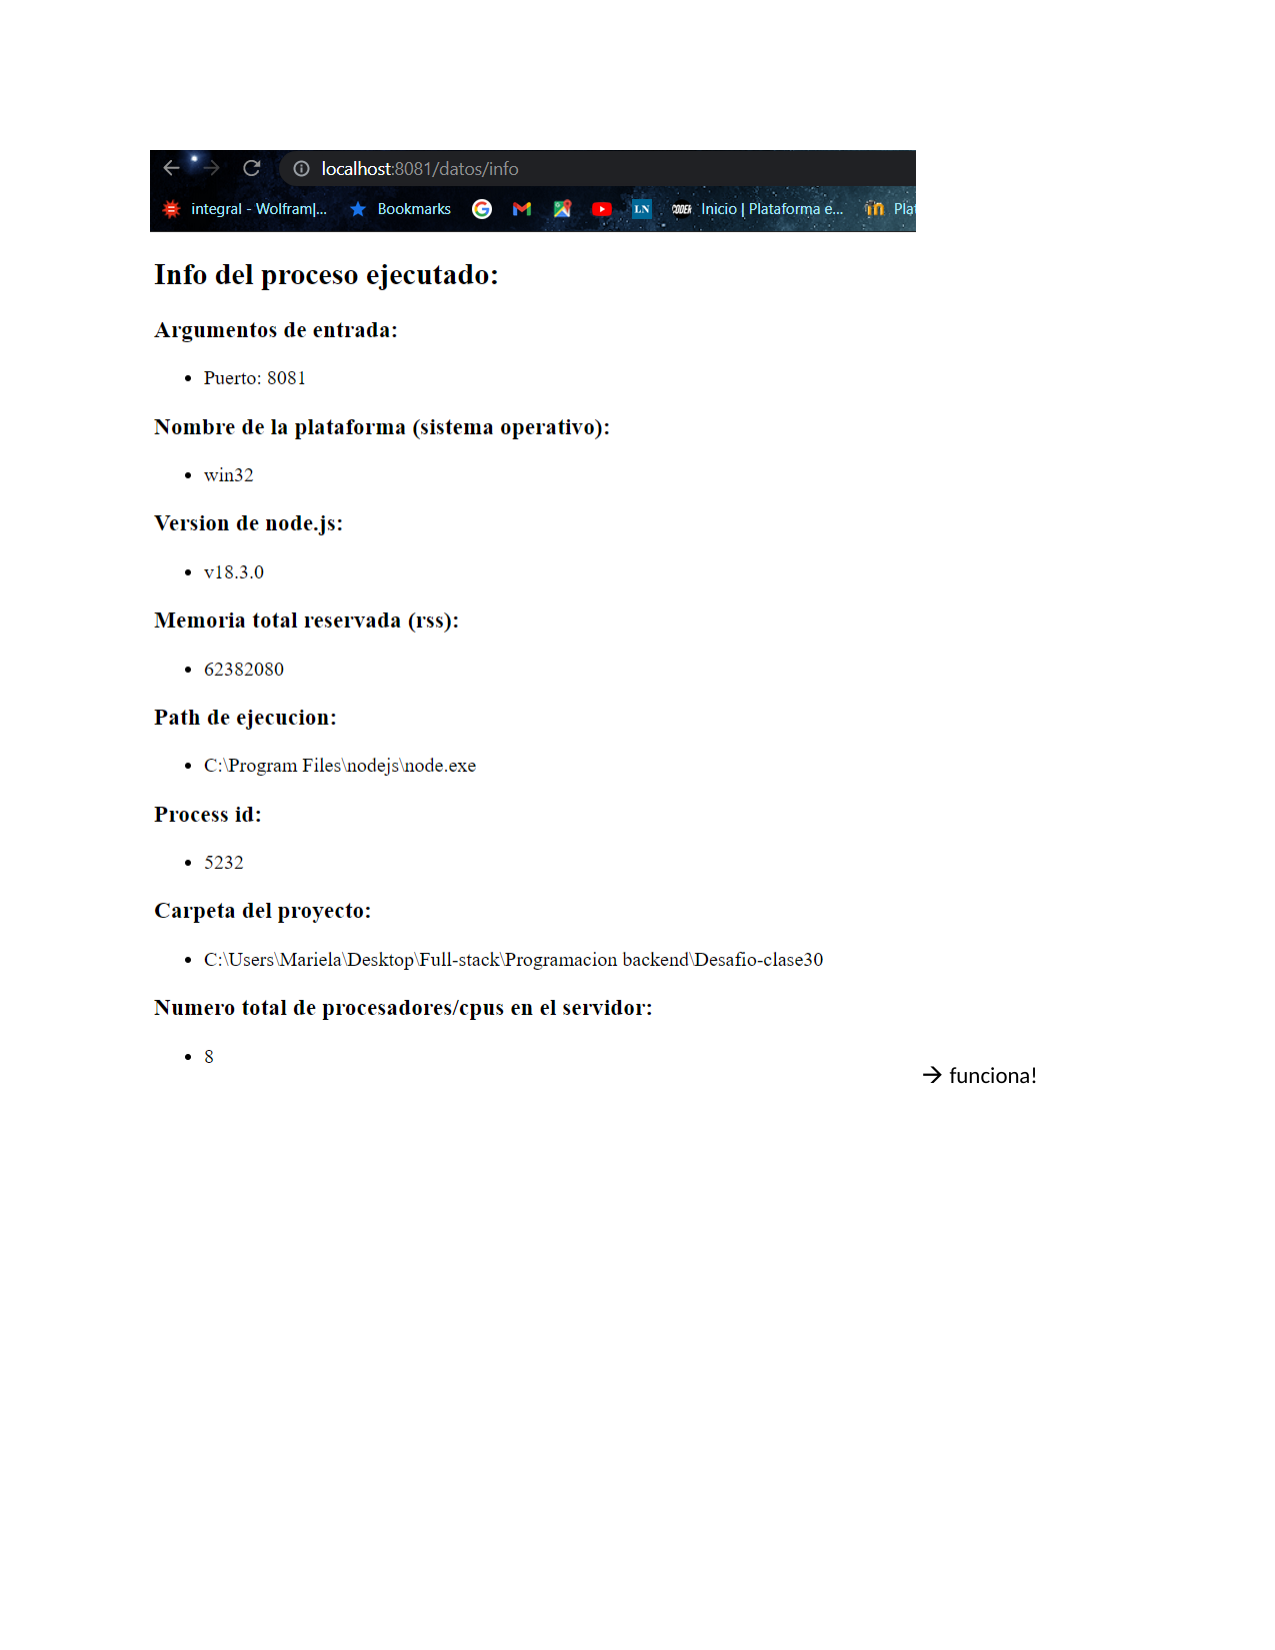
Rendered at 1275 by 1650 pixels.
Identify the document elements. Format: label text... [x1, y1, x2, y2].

picture [150, 150, 916, 1083]
